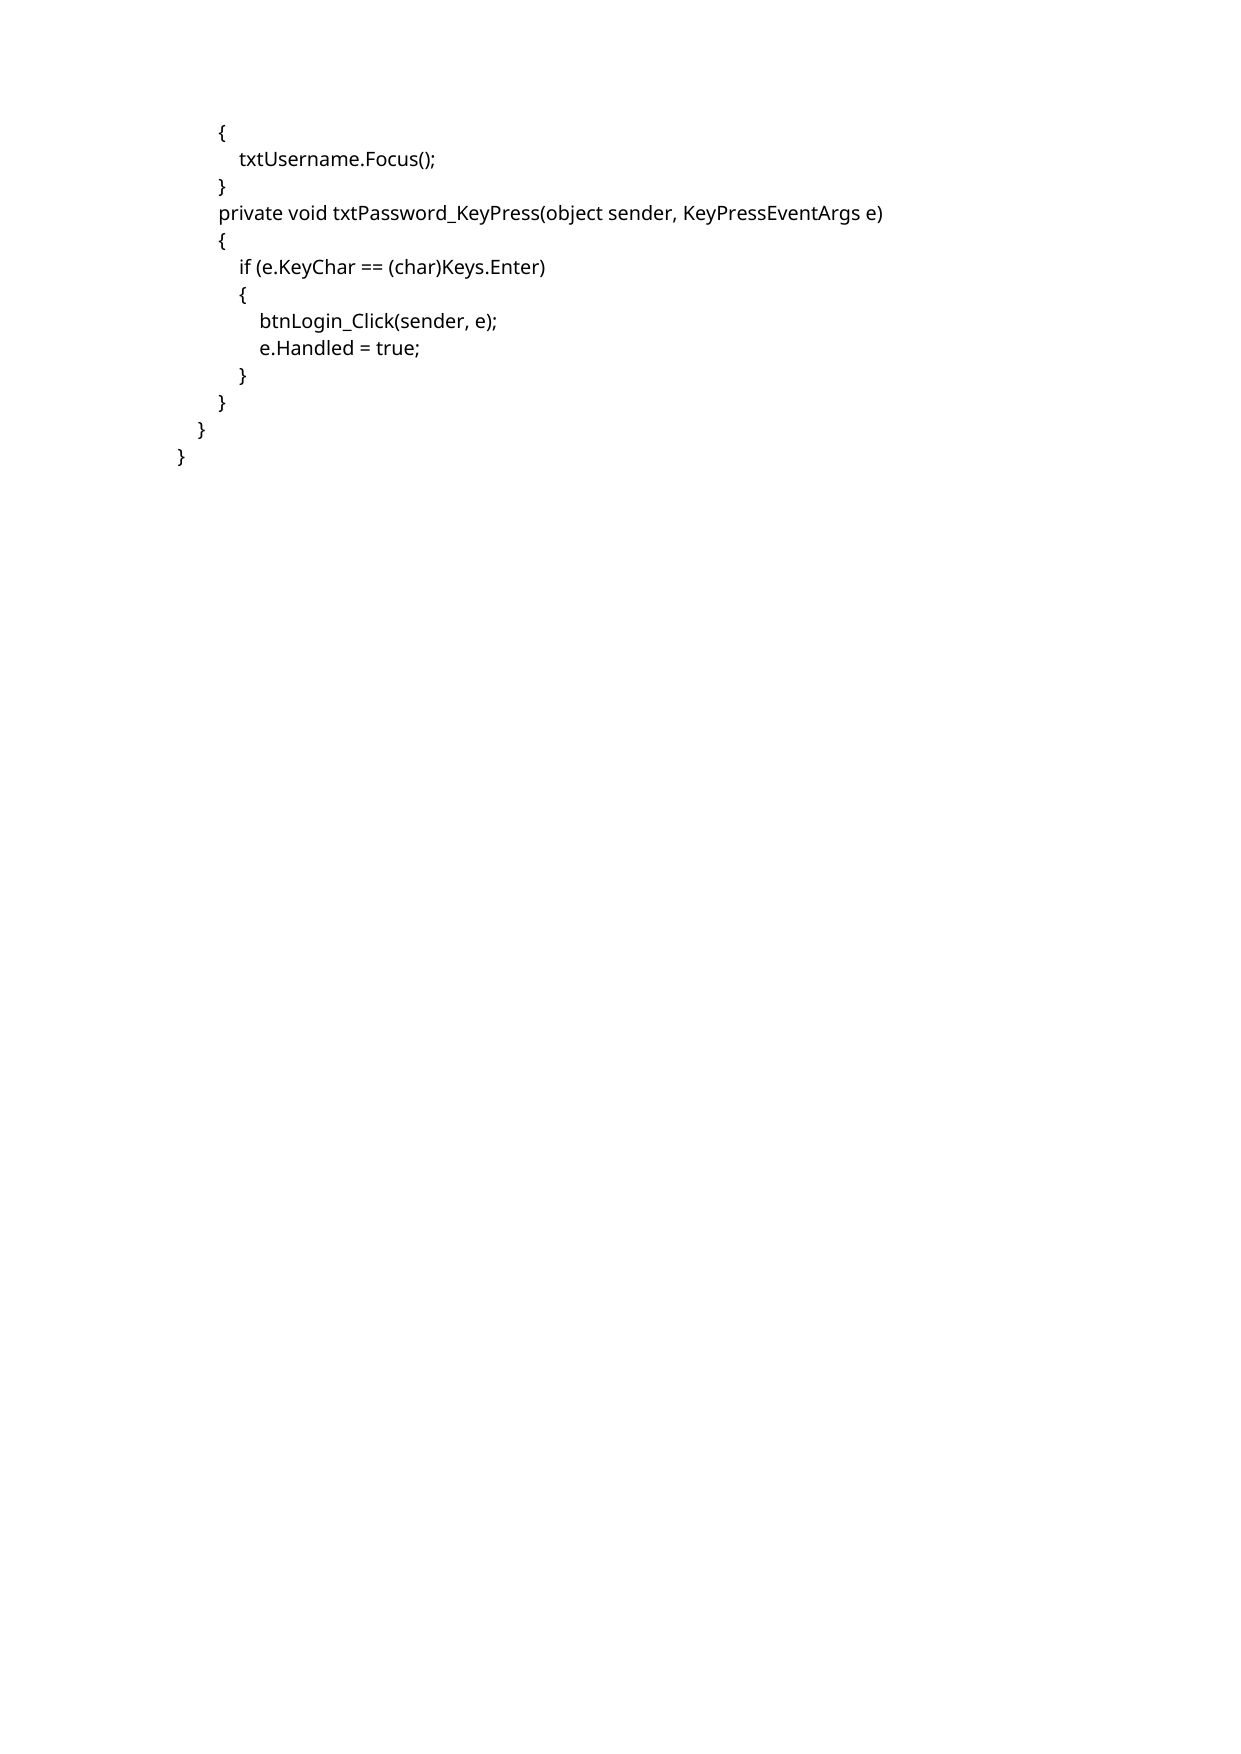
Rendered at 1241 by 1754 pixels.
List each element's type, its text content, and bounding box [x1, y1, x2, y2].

text } [177, 388, 1152, 415]
text txtUsername.Focus(); [177, 145, 1152, 172]
text private void txtPassword_KeyPress(object sender, KeyPressEventArgs e) [177, 199, 1152, 226]
text { [177, 226, 1152, 253]
text } [177, 172, 1152, 199]
text { [177, 118, 1152, 145]
text } [177, 415, 1152, 442]
text { [177, 280, 1152, 307]
text if (e.KeyChar == (char)Keys.Enter) [177, 253, 1152, 280]
text } [177, 442, 1152, 469]
text btnLogin_Click(sender, e); [177, 307, 1152, 334]
text } [177, 361, 1152, 388]
text e.Handled = true; [177, 334, 1152, 361]
